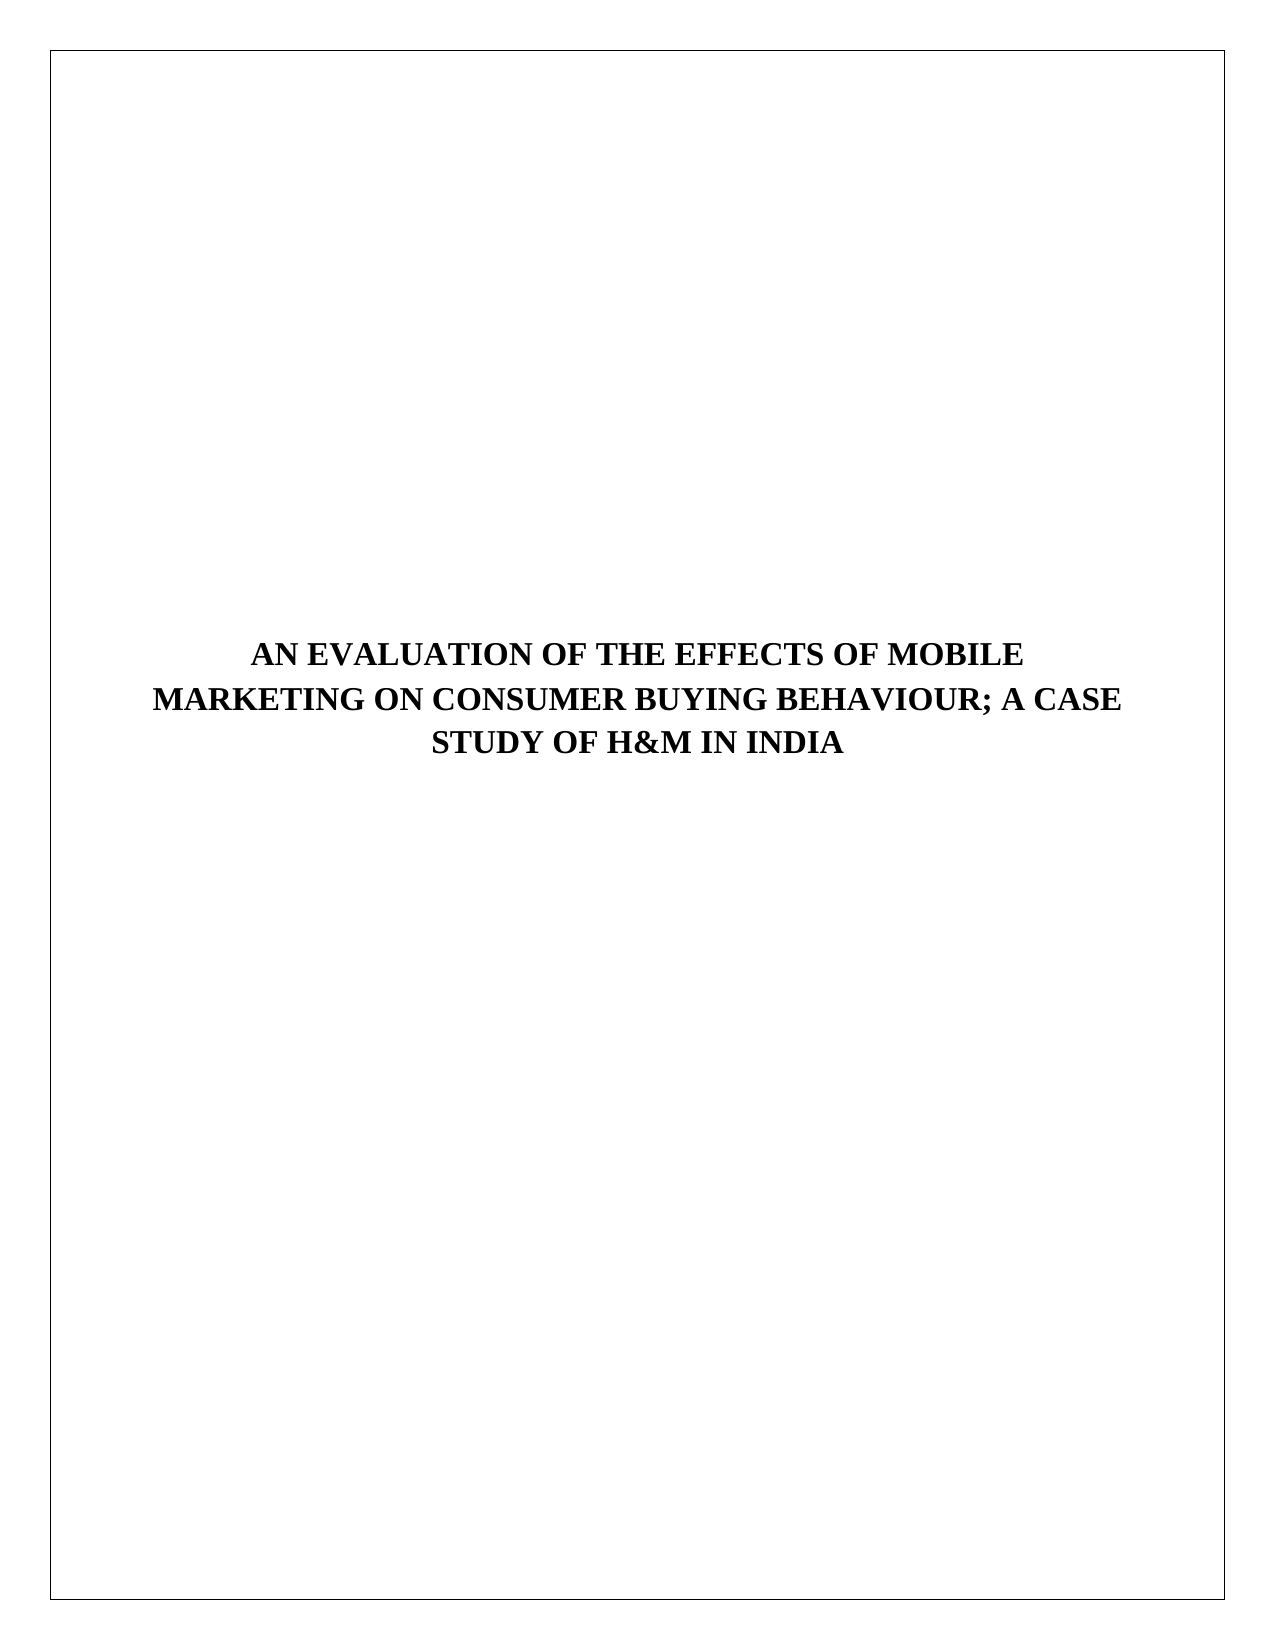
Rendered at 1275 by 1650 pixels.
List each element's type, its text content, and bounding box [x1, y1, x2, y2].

text AN EVALUATION OF THE EFFECTS OF MOBILE MARKETING ON CONSUMER BUYING BEHAVIOUR; A CASE STUDY OF H&M IN INDIA [150, 635, 1125, 761]
